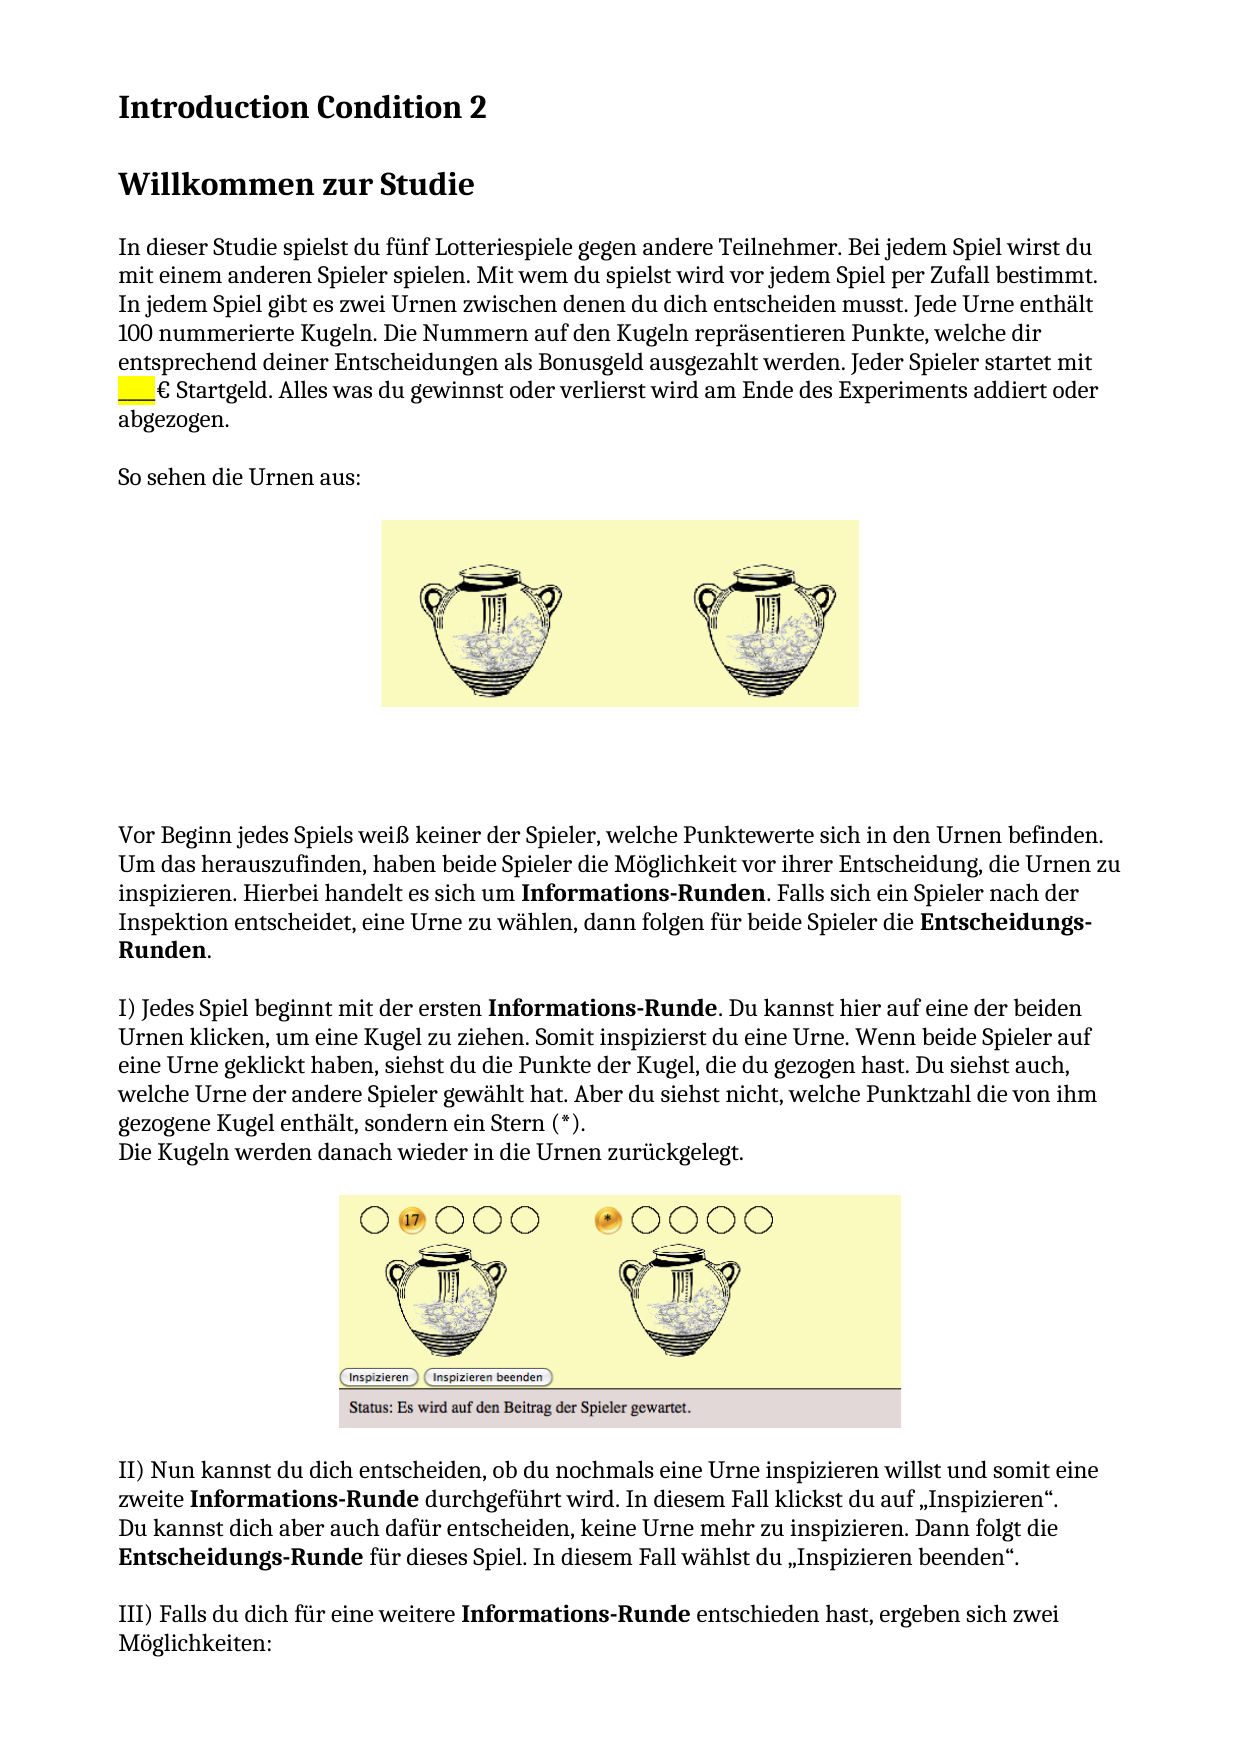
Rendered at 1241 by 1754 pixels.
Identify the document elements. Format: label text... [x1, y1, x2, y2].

text Willkommen zur Studie [118, 165, 1122, 204]
picture [339, 1195, 902, 1428]
text Introduction Condition 2 [118, 89, 1122, 127]
text In dieser Studie spielst du fünf Lotteriespiele gegen andere Teilnehmer. Bei jedem Spiel wirst du mit einem anderen Spieler spielen. Mit wem du spielst wird vor jedem Spiel per Zufall bestimmt. In jedem Spiel gibt es zwei Urnen zwischen denen du dich entscheiden musst. Jede Urne enthält 100 nummerierte Kugeln. Die Nummern auf den Kugeln repräsentieren Punkte, welche dir entsprechend deiner Entscheidungen als Bonusgeld ausgezahlt werden. Jeder Spieler startet mit ____€ Startgeld. Alles was du gewinnst oder verlierst wird am Ende des Experiments addiert oder abgezogen. [118, 232, 1122, 434]
text II) Nun kannst du dich entscheiden, ob du nochmals eine Urne inspizieren willst und somit eine zweite Informations-Runde durchgeführt wird. In diesem Fall klickst du auf „Inspizieren“. [118, 1456, 1122, 1514]
picture [381, 520, 859, 707]
text III) Falls du dich für eine weitere Informations-Runde entschieden hast, ergeben sich zwei Möglichkeiten: [118, 1600, 1122, 1657]
text So sehen die Urnen aus: [118, 462, 1122, 491]
text Vor Beginn jedes Spiels weiß keiner der Spieler, welche Punktewerte sich in den Urnen befinden. Um das herauszufinden, haben beide Spieler die Möglichkeit vor ihrer Entscheidung, die Urnen zu inspizieren. Hierbei handelt es sich um Informations-Runden. Falls sich ein Spieler nach der Inspektion entscheidet, eine Urne zu wählen, dann folgen für beide Spieler die Entscheidungs-Runden. [118, 821, 1122, 965]
text I) Jedes Spiel beginnt mit der ersten Informations-Runde. Du kannst hier auf eine der beiden Urnen klicken, um eine Kugel zu ziehen. Somit inspizierst du eine Urne. Wenn beide Spieler auf eine Urne geklickt haben, siehst du die Punkte der Kugel, die du gezogen hast. Du siehst auch, welche Urne der andere Spieler gewählt hat. Aber du siehst nicht, welche Punktzahl die von ihm gezogene Kugel enthält, sondern ein Stern (*). [118, 994, 1122, 1138]
text Die Kugeln werden danach wieder in die Urnen zurückgelegt. [118, 1138, 1122, 1166]
text Du kannst dich aber auch dafür entscheiden, keine Urne mehr zu inspizieren. Dann folgt die Entscheidungs-Runde für dieses Spiel. In diesem Fall wählst du „Inspizieren beenden“. [118, 1514, 1122, 1571]
